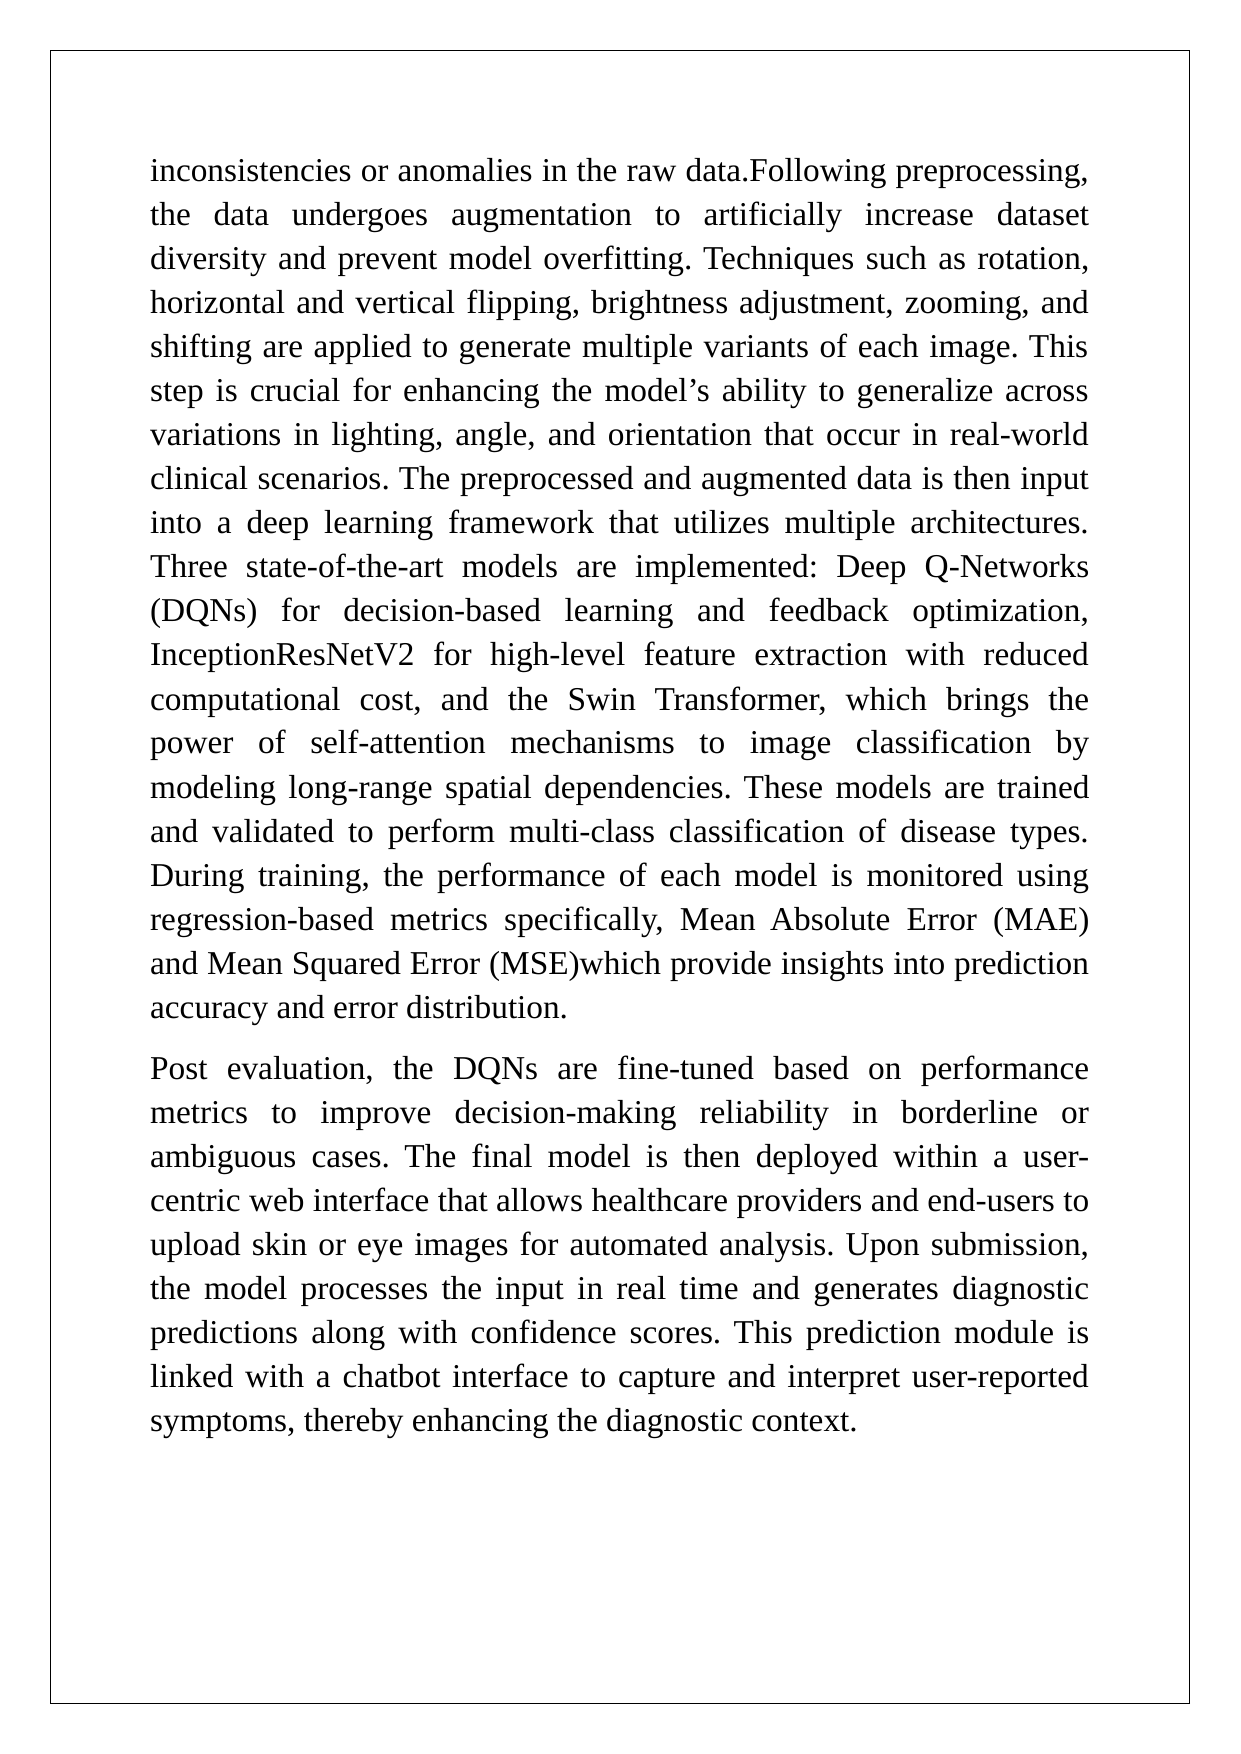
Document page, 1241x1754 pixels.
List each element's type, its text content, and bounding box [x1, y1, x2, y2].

text Post evaluation, the DQNs are fine-tuned based on performance metrics to improve decision-making reliability in borderline or ambiguous cases. The final model is then deployed within a user-centric web interface that allows healthcare providers and end-users to upload skin or eye images for automated analysis. Upon submission, the model processes the input in real time and generates diagnostic predictions along with confidence scores. This prediction module is linked with a chatbot interface to capture and interpret user-reported symptoms, thereby enhancing the diagnostic context. [150, 1048, 1090, 1439]
